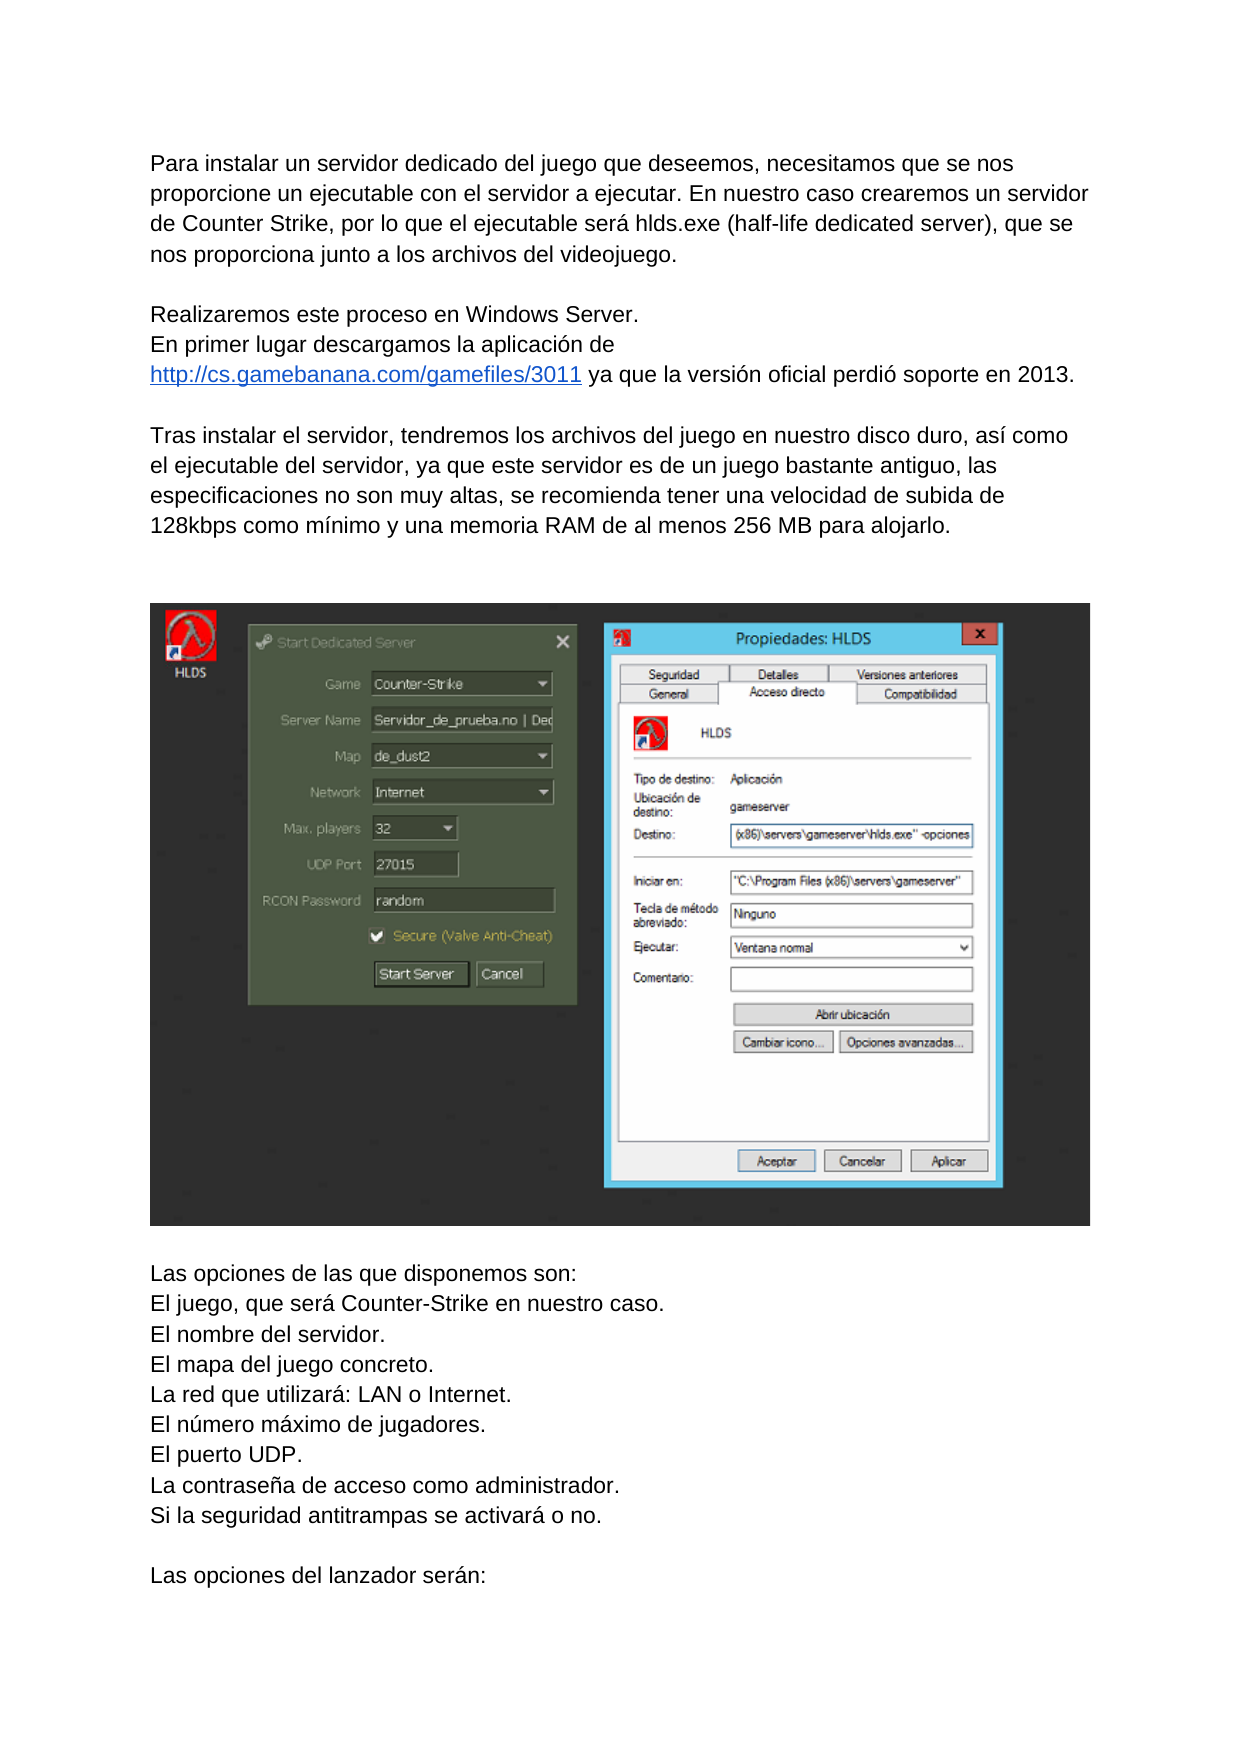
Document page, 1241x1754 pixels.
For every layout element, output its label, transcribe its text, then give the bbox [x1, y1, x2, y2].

text El mapa del juego concreto. [150, 1351, 1090, 1377]
text http://cs.gamebanana.com/gamefiles/3011 ya que la versión oficial perdió soporte en 2013. [150, 361, 1090, 388]
text Las opciones del lanzador serán: [150, 1562, 1090, 1588]
text El número máximo de jugadores. [150, 1411, 1090, 1437]
text El puerto UDP. [150, 1441, 1090, 1468]
text Si la seguridad antitrampas se activará o no. [150, 1502, 1090, 1528]
picture [150, 603, 1091, 1226]
text El nombre del servidor. [150, 1321, 1090, 1347]
text El juego, que será Counter-Strike en nuestro caso. [150, 1290, 1090, 1317]
text Realizaremos este proceso en Windows Server. [150, 301, 1090, 327]
text Para instalar un servidor dedicado del juego que deseemos, necesitamos que se nos proporcione un ejecutable con el servidor a ejecutar. En nuestro caso crearemos un servidor de Counter Strike, por lo que el ejecutable será hlds.exe (half-life dedicated server), que se nos proporciona junto a los archivos del videojuego. [150, 150, 1090, 267]
text La contraseña de acceso como administrador. [150, 1472, 1090, 1498]
text Las opciones de las que disponemos son: [150, 1260, 1090, 1286]
text La red que utilizará: LAN o Internet. [150, 1381, 1090, 1407]
text Tras instalar el servidor, tendremos los archivos del juego en nuestro disco duro, así como el ejecutable del servidor, ya que este servidor es de un juego bastante antiguo, las especificaciones no son muy altas, se recomienda tener una velocidad de subida de 128kbps como mínimo y una memoria RAM de al menos 256 MB para alojarlo. [150, 422, 1090, 539]
text En primer lugar descargamos la aplicación de [150, 331, 1090, 358]
